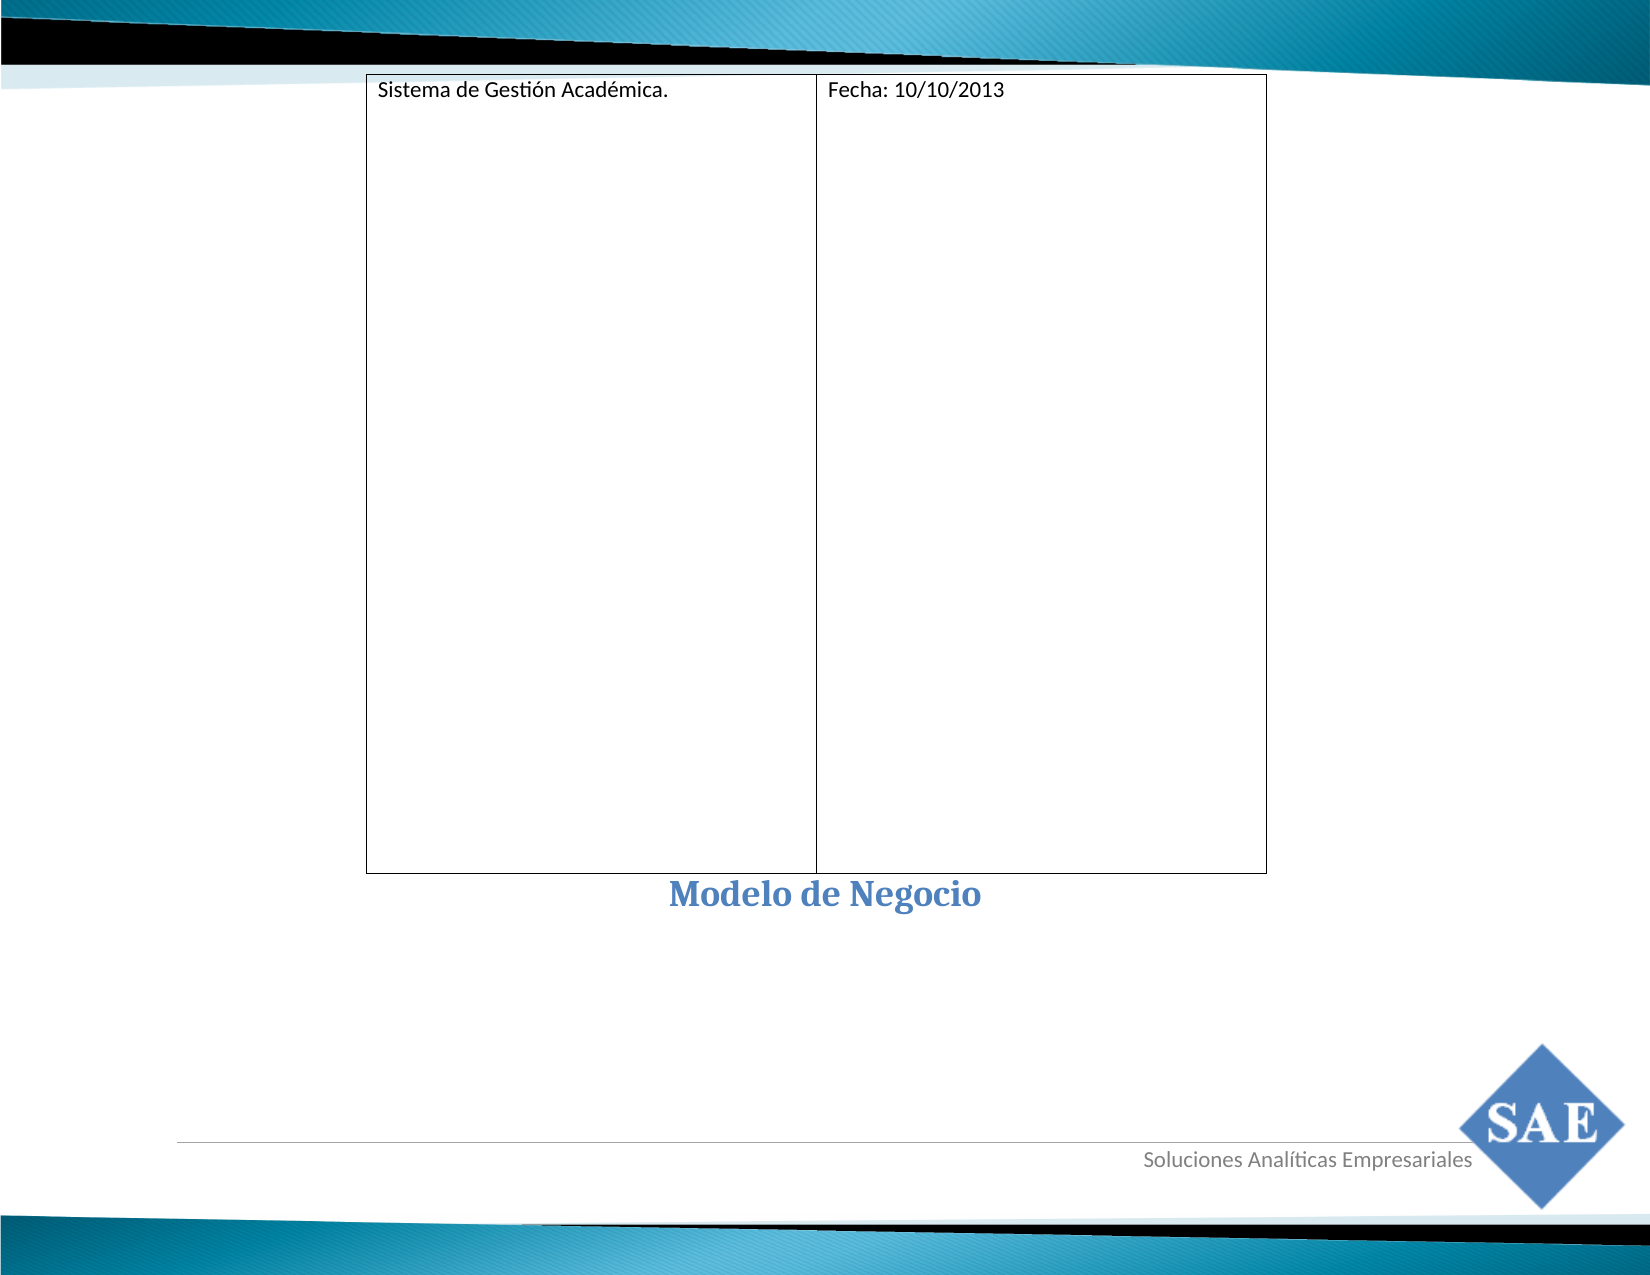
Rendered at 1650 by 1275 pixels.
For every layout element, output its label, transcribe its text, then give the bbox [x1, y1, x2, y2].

picture [2, 0, 1649, 92]
subtitle Modelo de Negocio [177, 872, 1473, 916]
picture [0, 1039, 1650, 1275]
picture [940, 84, 946, 92]
picture [908, 84, 914, 92]
picture [972, 84, 978, 92]
picture [817, 75, 1266, 92]
picture [367, 75, 816, 92]
